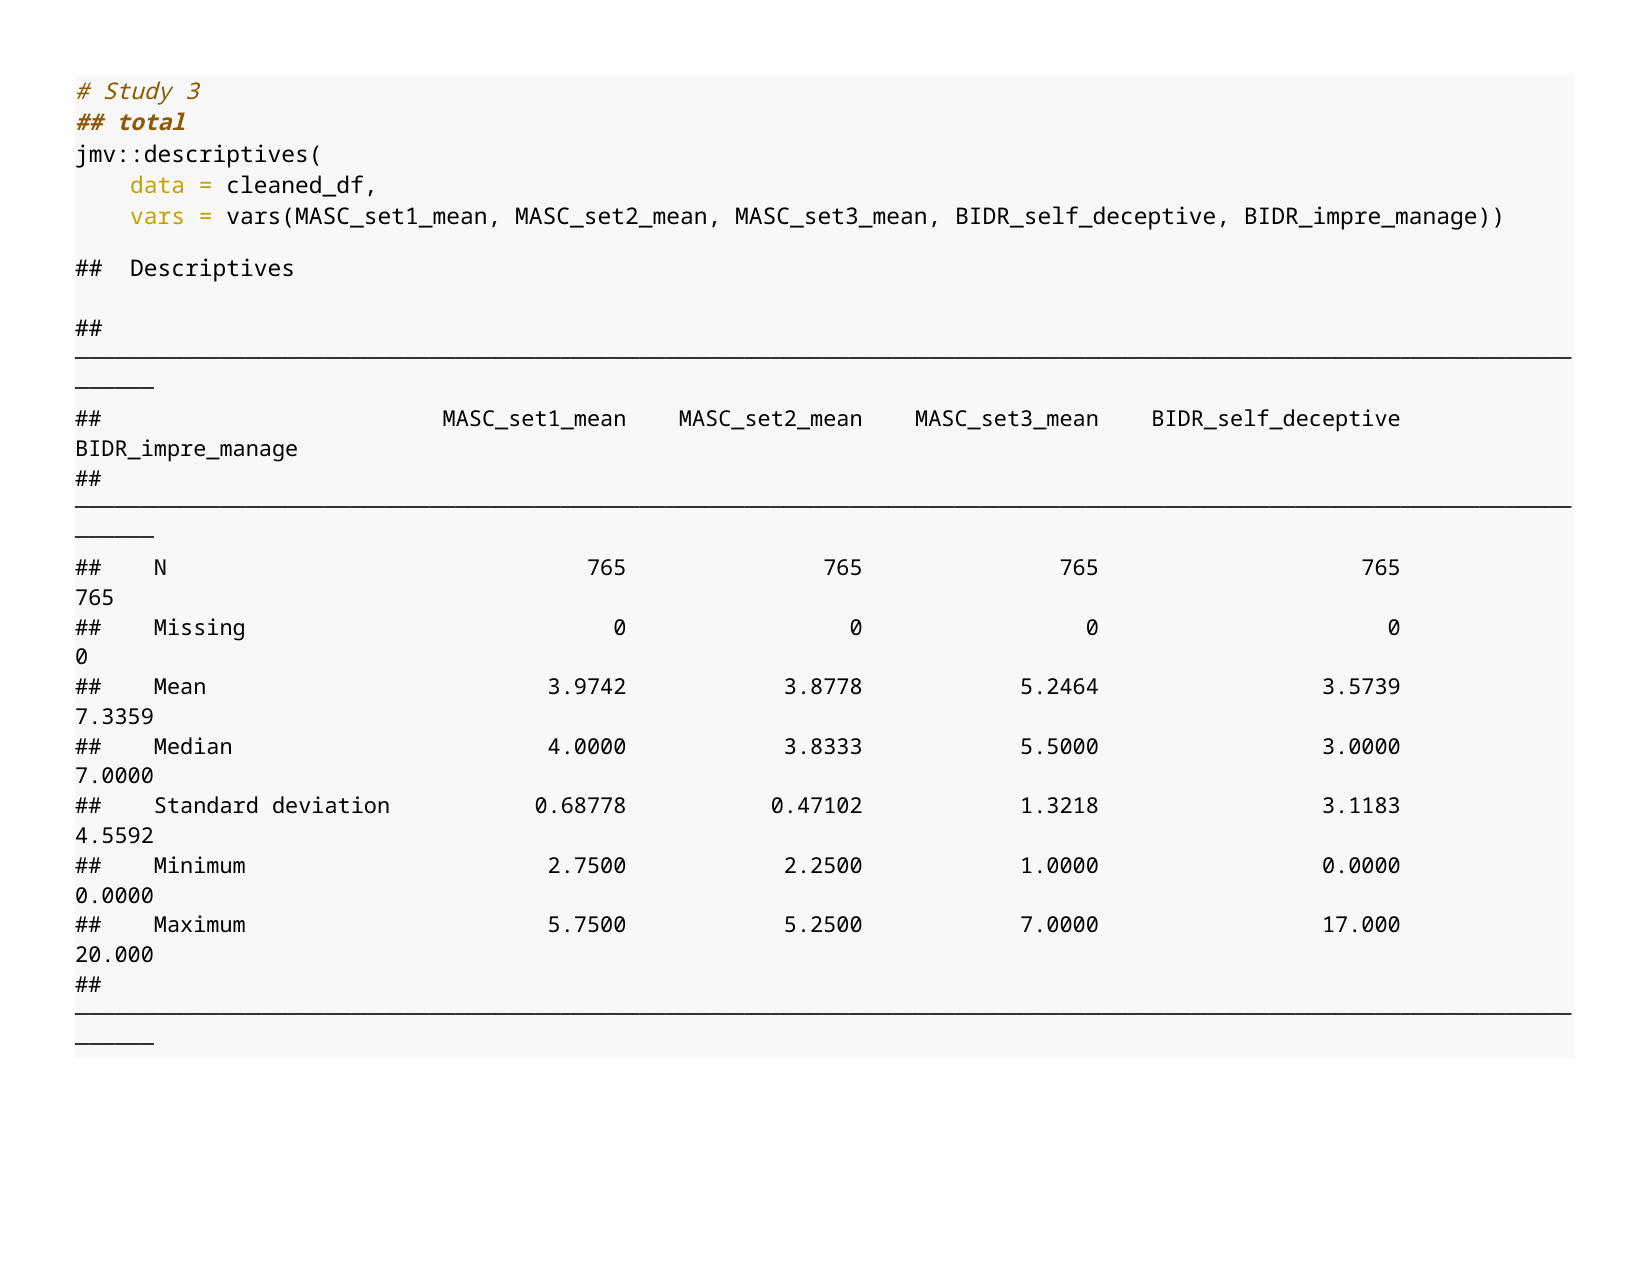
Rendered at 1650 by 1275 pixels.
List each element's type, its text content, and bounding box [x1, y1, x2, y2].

text # Study 3 ## total jmv::descriptives( data = cleaned_df, vars = vars(MASC_set1_mean, MASC_set2_mean, MASC_set3_mean, BIDR_self_deceptive, BIDR_impre_manage)) [75, 75, 1575, 231]
text ## Descriptives ## ──────────────────────────────────────────────────────────────────────────────────────────────────────────────────────── ## MASC_set1_mean MASC_set2_mean MASC_set3_mean BIDR_self_deceptive BIDR_impre_manage ## ──────────────────────────────────────────────────────────────────────────────────────────────────────────────────────── ## N 765 765 765 765 765 ## Missing 0 0 0 0 0 ## Mean 3.9742 3.8778 5.2464 3.5739 7.3359 ## Median 4.0000 3.8333 5.5000 3.0000 7.0000 ## Standard deviation 0.68778 0.47102 1.3218 3.1183 4.5592 ## Minimum 2.7500 2.2500 1.0000 0.0000 0.0000 ## Maximum 5.7500 5.2500 7.0000 17.000 20.000 ## ──────────────────────────────────────────────────────────────────────────────────────────────────────────────────────── [75, 252, 1575, 1058]
